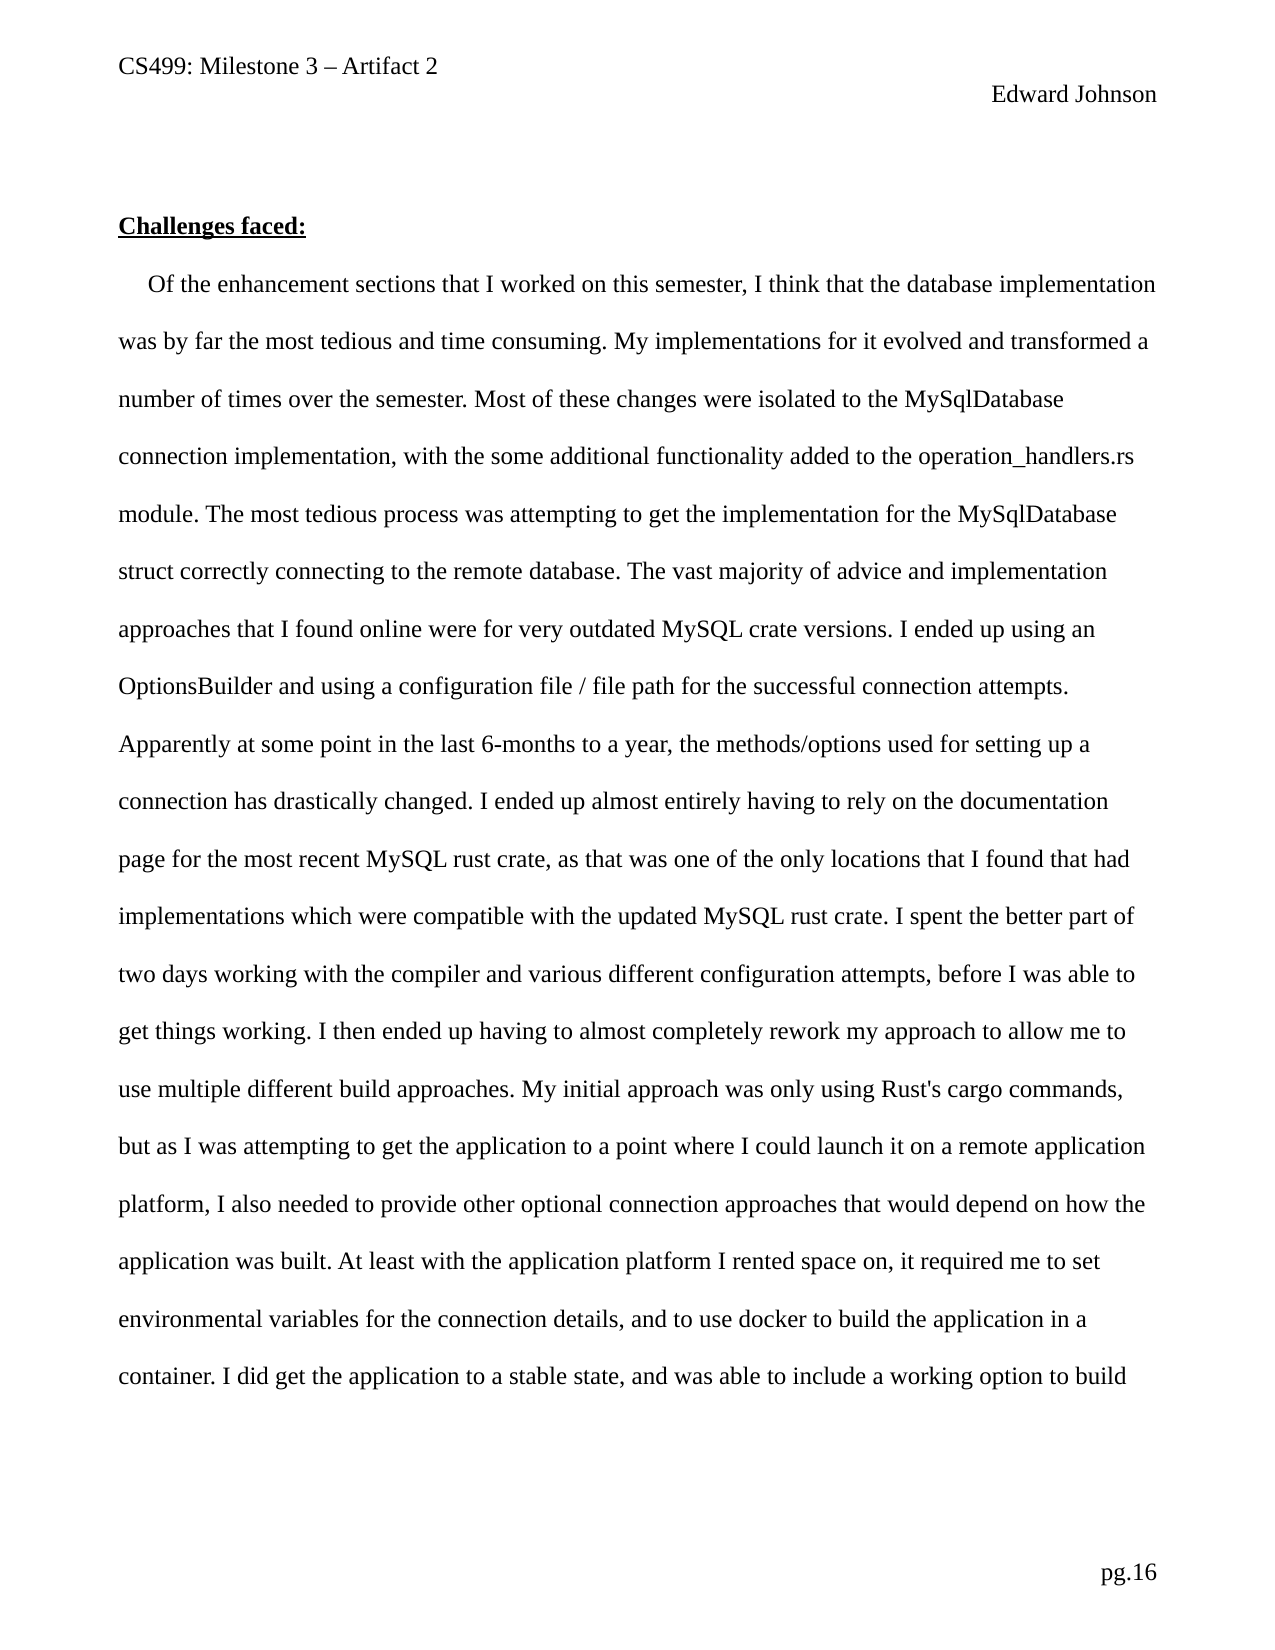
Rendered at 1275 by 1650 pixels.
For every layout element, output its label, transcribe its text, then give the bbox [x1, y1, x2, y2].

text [118, 269, 1157, 1390]
text Challenges faced: [118, 211, 1157, 240]
